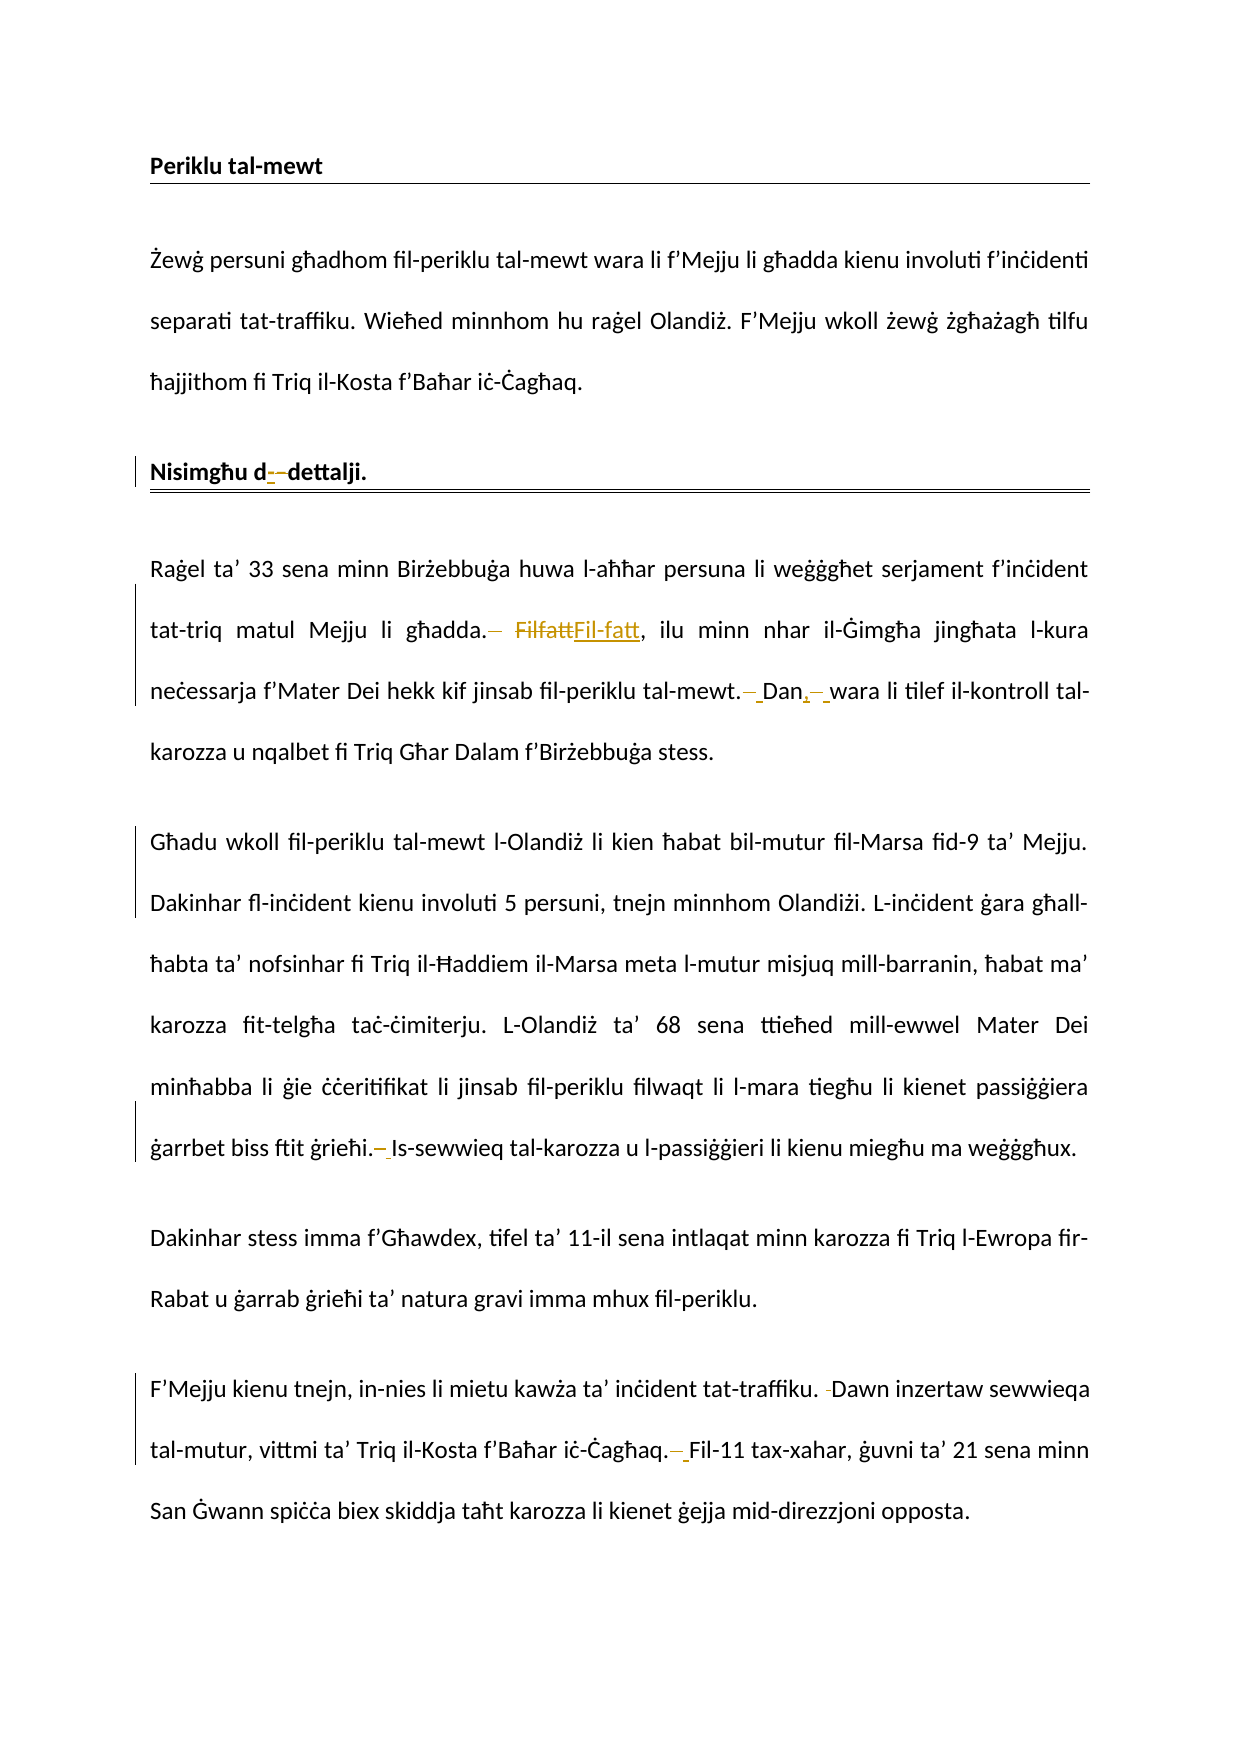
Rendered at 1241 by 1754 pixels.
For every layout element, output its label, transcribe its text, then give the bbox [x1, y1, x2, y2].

text Għadu wkoll fil-periklu tal-mewt l-Olandiż li kien ħabat bil-mutur fil-Marsa fid-9 ta’ Mejju.Dakinhar fl-inċident kienu involuti 5 persuni, tnejn minnhom Olandiżi. L-inċident ġara għall-ħabta ta’ nofsinhar fi Triq il-Ħaddiem il-Marsa meta l-mutur misjuq mill-barranin, ħabat ma’ karozza fit-telgħa taċ-ċimiterju. L-Olandiż ta’ 68 sena ttieħed mill-ewwel Mater Dei minħabba li ġie ċċeritifikat li jinsab fil-periklu filwaqt li l-mara tiegħu li kienet passiġġiera ġarrbet biss ftit ġrieħi.Is-sewwieq tal-karozza u l-passiġġieri li kienu miegħu ma weġġgħux. [150, 826, 1090, 1162]
text Periklu tal-mewt [150, 150, 1090, 183]
text Nisimgħu ddettalji. [150, 456, 1090, 489]
text Żewġ persuni għadhom fil-periklu tal-mewt wara li f’Mejju li għadda kienu involuti f’inċidenti separati tat-traffiku. Wieħed minnhom hu raġel Olandiż. F’Mejju wkoll żewġ żgħażagħ tilfu ħajjithom fi Triq il-Kosta f’Baħar iċ-Ċagħaq. [150, 244, 1090, 396]
text Raġel ta’ 33 sena minn Birżebbuġa huwa l-aħħar persuna li weġġgħet serjament f’inċident tat-triq matul Mejju li għadda. , ilu minn nhar il-Ġimgħa jingħata l-kura neċessarja f’Mater Dei hekk kif jinsab fil-periklu tal-mewt.Danwara li tilef il-kontroll tal-karozza u nqalbet fi Triq Għar Dalam f’Birżebbuġa stess. [150, 553, 1090, 767]
text F’Mejju kienu tnejn, in-nies li mietu kawża ta’ inċident tat-traffiku. Dawn inzertaw sewwieqa tal-mutur, vittmi ta’ Triq il-Kosta f’Baħar iċ-Ċagħaq.Fil-11 tax-xahar, ġuvni ta’ 21 sena minn San Ġwann spiċċa biex skiddja taħt karozza li kienet ġejja mid-direzzjoni opposta. [150, 1373, 1090, 1526]
text Dakinhar stess imma f’Għawdex, tifel ta’ 11-il sena intlaqat minn karozza fi Triq l-Ewropa fir-Rabat u ġarrab ġrieħi ta’ natura gravi imma mhux fil-periklu. [150, 1222, 1090, 1313]
